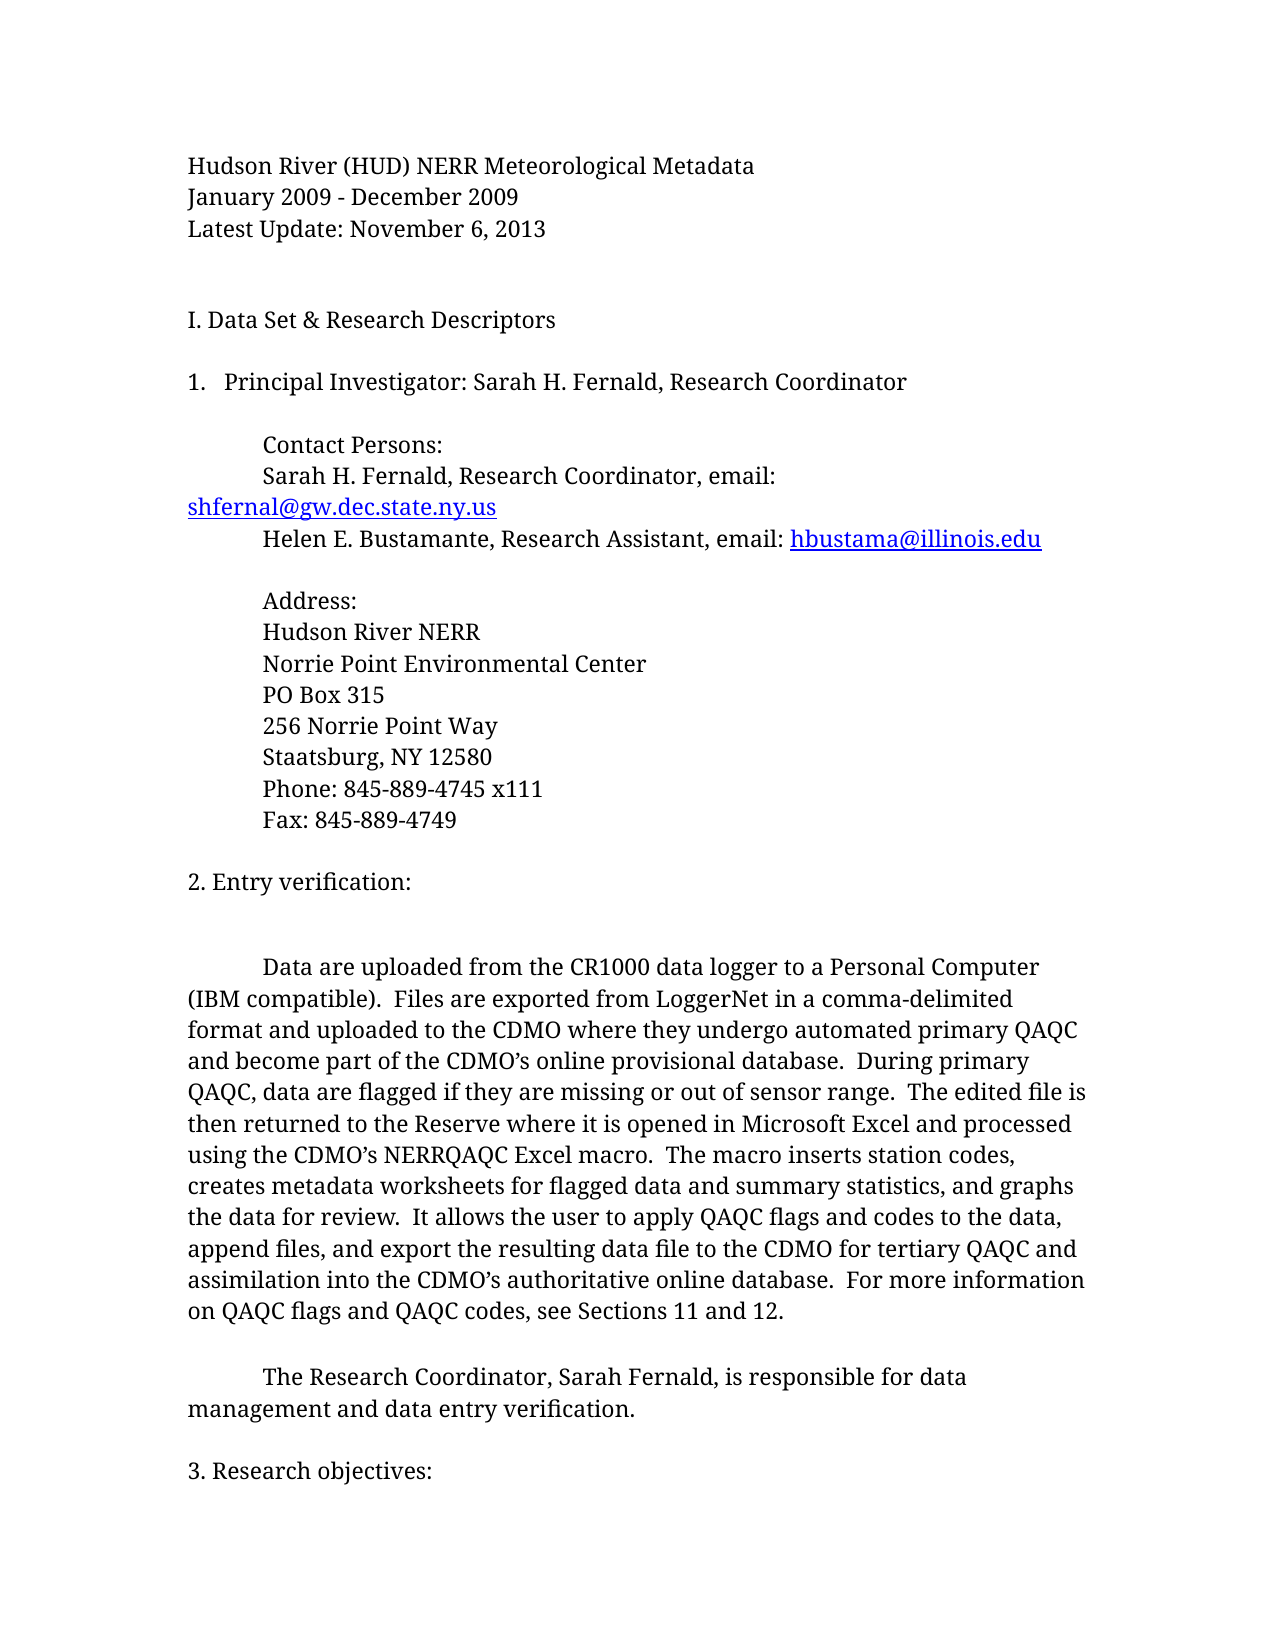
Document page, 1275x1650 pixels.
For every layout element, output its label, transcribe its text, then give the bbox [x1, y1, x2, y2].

text Sarah H. Fernald, Research Coordinator, email: shfernal@gw.dec.state.ny.us [187, 460, 1087, 522]
text Latest Update: November 6, 2013 [187, 212, 1087, 244]
text The Research Coordinator, Sarah Fernald, is responsible for data management and data entry verification. [187, 1361, 1087, 1424]
text Norrie Point Environmental Center [187, 647, 1087, 679]
text Address: [187, 585, 1087, 616]
text (HUD) NERR Meteorological Metadata [187, 150, 1087, 181]
text Data Set & Research Descriptors [187, 304, 1087, 335]
text Fax: 845-889-4749 [187, 804, 1087, 835]
text 1. Principal Investigator: Sarah H. Fernald, Research Coordinator [187, 366, 1087, 397]
text Helen E. Bustamante, Research Assistant, email: hbustama@illinois.edu [187, 522, 1087, 554]
text 3. Research objectives: [187, 1455, 1087, 1486]
text Phone: 845-889-4745 x111 [187, 772, 1087, 804]
subtitle Data are uploaded from the CR1000 data logger to a Personal Computer (IBM compatible). Files are exported from LoggerNet in a comma-delimited format and uploaded to the CDMO where they undergo automated primary QAQC and become part of the CDMO’s online provisional database. During primary QAQC, data are flagged if they are missing or out of sensor range. The edited file is then returned to the Reserve where it is opened in Microsoft Excel and processed using the CDMO’s NERRQAQC Excel macro. The macro inserts station codes, creates metadata worksheets for flagged data and summary statistics, and graphs the data for review. It allows the user to apply QAQC flags and codes to the data, append files, and export the resulting data file to the CDMO for tertiary QAQC and assimilation into the CDMO’s authoritative online database. For more information on QAQC flags and QAQC codes, see Sections 11 and 12. [187, 951, 1087, 1326]
text Contact Persons: [187, 429, 1087, 460]
text River NERR [187, 616, 1087, 647]
text 2. Entry verification: [187, 866, 1087, 897]
text January 2009 - December 2009 [187, 181, 1087, 212]
